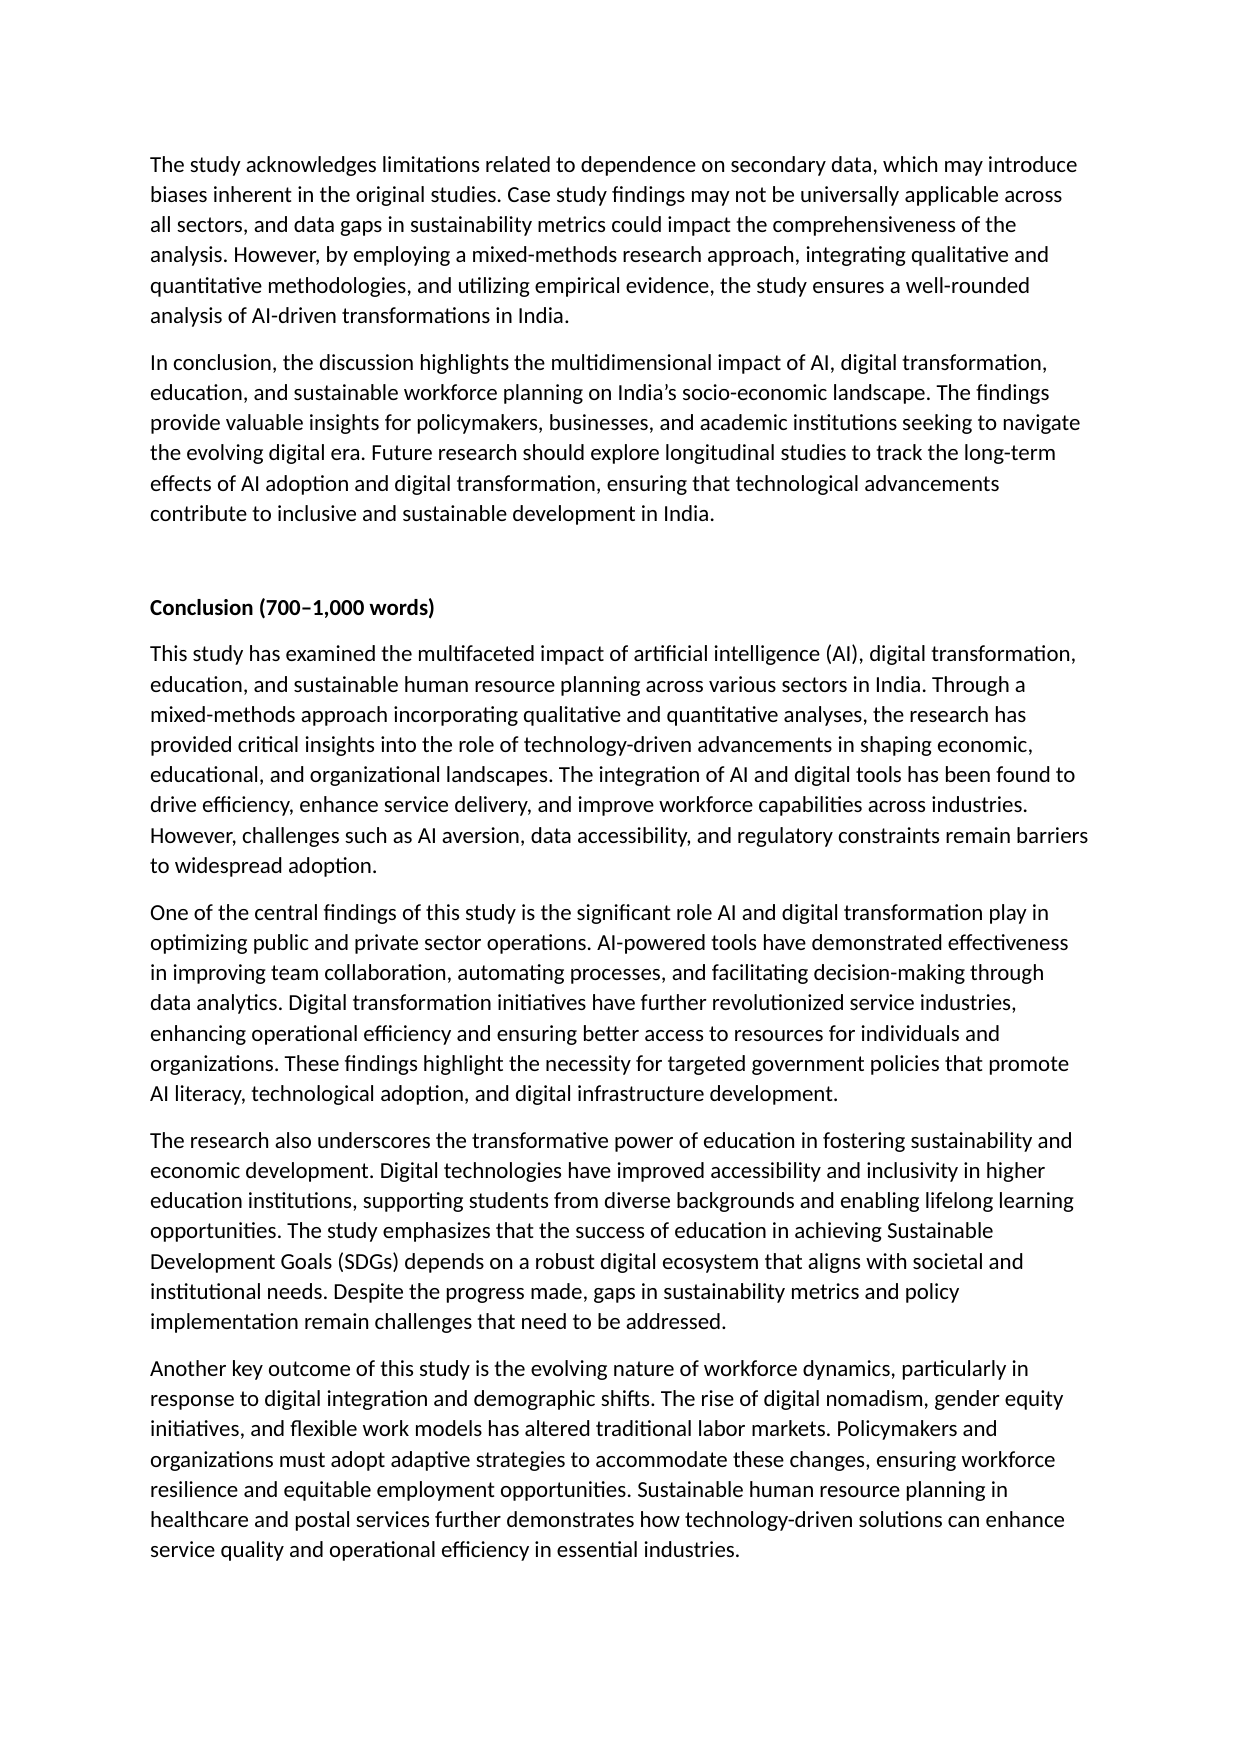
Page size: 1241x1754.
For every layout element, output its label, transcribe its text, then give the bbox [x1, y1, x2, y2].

text The study acknowledges limitations related to dependence on secondary data, which may introduce biases inherent in the original studies. Case study findings may not be universally applicable across all sectors, and data gaps in sustainability metrics could impact the comprehensiveness of the analysis. However, by employing a mixed-methods research approach, integrating qualitative and quantitative methodologies, and utilizing empirical evidence, the study ensures a well-rounded analysis of AI-driven transformations in India. [150, 150, 1090, 329]
text This study has examined the multifaceted impact of artificial intelligence (AI), digital transformation, education, and sustainable human resource planning across various sectors in India. Through a mixed-methods approach incorporating qualitative and quantitative analyses, the research has provided critical insights into the role of technology-driven advancements in shaping economic, educational, and organizational landscapes. The integration of AI and digital tools has been found to drive efficiency, enhance service delivery, and improve workforce capabilities across industries. However, challenges such as AI aversion, data accessibility, and regulatory constraints remain barriers to widespread adoption. [150, 639, 1090, 879]
text Conclusion (700–1,000 words) [150, 593, 1090, 621]
text The research also underscores the transformative power of education in fostering sustainability and economic development. Digital technologies have improved accessibility and inclusivity in higher education institutions, supporting students from diverse backgrounds and enabling lifelong learning opportunities. The study emphasizes that the success of education in achieving Sustainable Development Goals (SDGs) depends on a robust digital ecosystem that aligns with societal and institutional needs. Despite the progress made, gaps in sustainability metrics and policy implementation remain challenges that need to be addressed. [150, 1126, 1090, 1335]
text Another key outcome of this study is the evolving nature of workforce dynamics, particularly in response to digital integration and demographic shifts. The rise of digital nomadism, gender equity initiatives, and flexible work models has altered traditional labor markets. Policymakers and organizations must adopt adaptive strategies to accommodate these changes, ensuring workforce resilience and equitable employment opportunities. Sustainable human resource planning in healthcare and postal services further demonstrates how technology-driven solutions can enhance service quality and operational efficiency in essential industries. [150, 1354, 1090, 1563]
text In conclusion, the discussion highlights the multidimensional impact of AI, digital transformation, education, and sustainable workforce planning on India’s socio-economic landscape. The findings provide valuable insights for policymakers, businesses, and academic institutions seeking to navigate the evolving digital era. Future research should explore longitudinal studies to track the long-term effects of AI adoption and digital transformation, ensuring that technological advancements contribute to inclusive and sustainable development in India. [150, 348, 1090, 527]
text One of the central findings of this study is the significant role AI and digital transformation play in optimizing public and private sector operations. AI-powered tools have demonstrated effectiveness in improving team collaboration, automating processes, and facilitating decision-making through data analytics. Digital transformation initiatives have further revolutionized service industries, enhancing operational efficiency and ensuring better access to resources for individuals and organizations. These findings highlight the necessity for targeted government policies that promote AI literacy, technological adoption, and digital infrastructure development. [150, 898, 1090, 1107]
